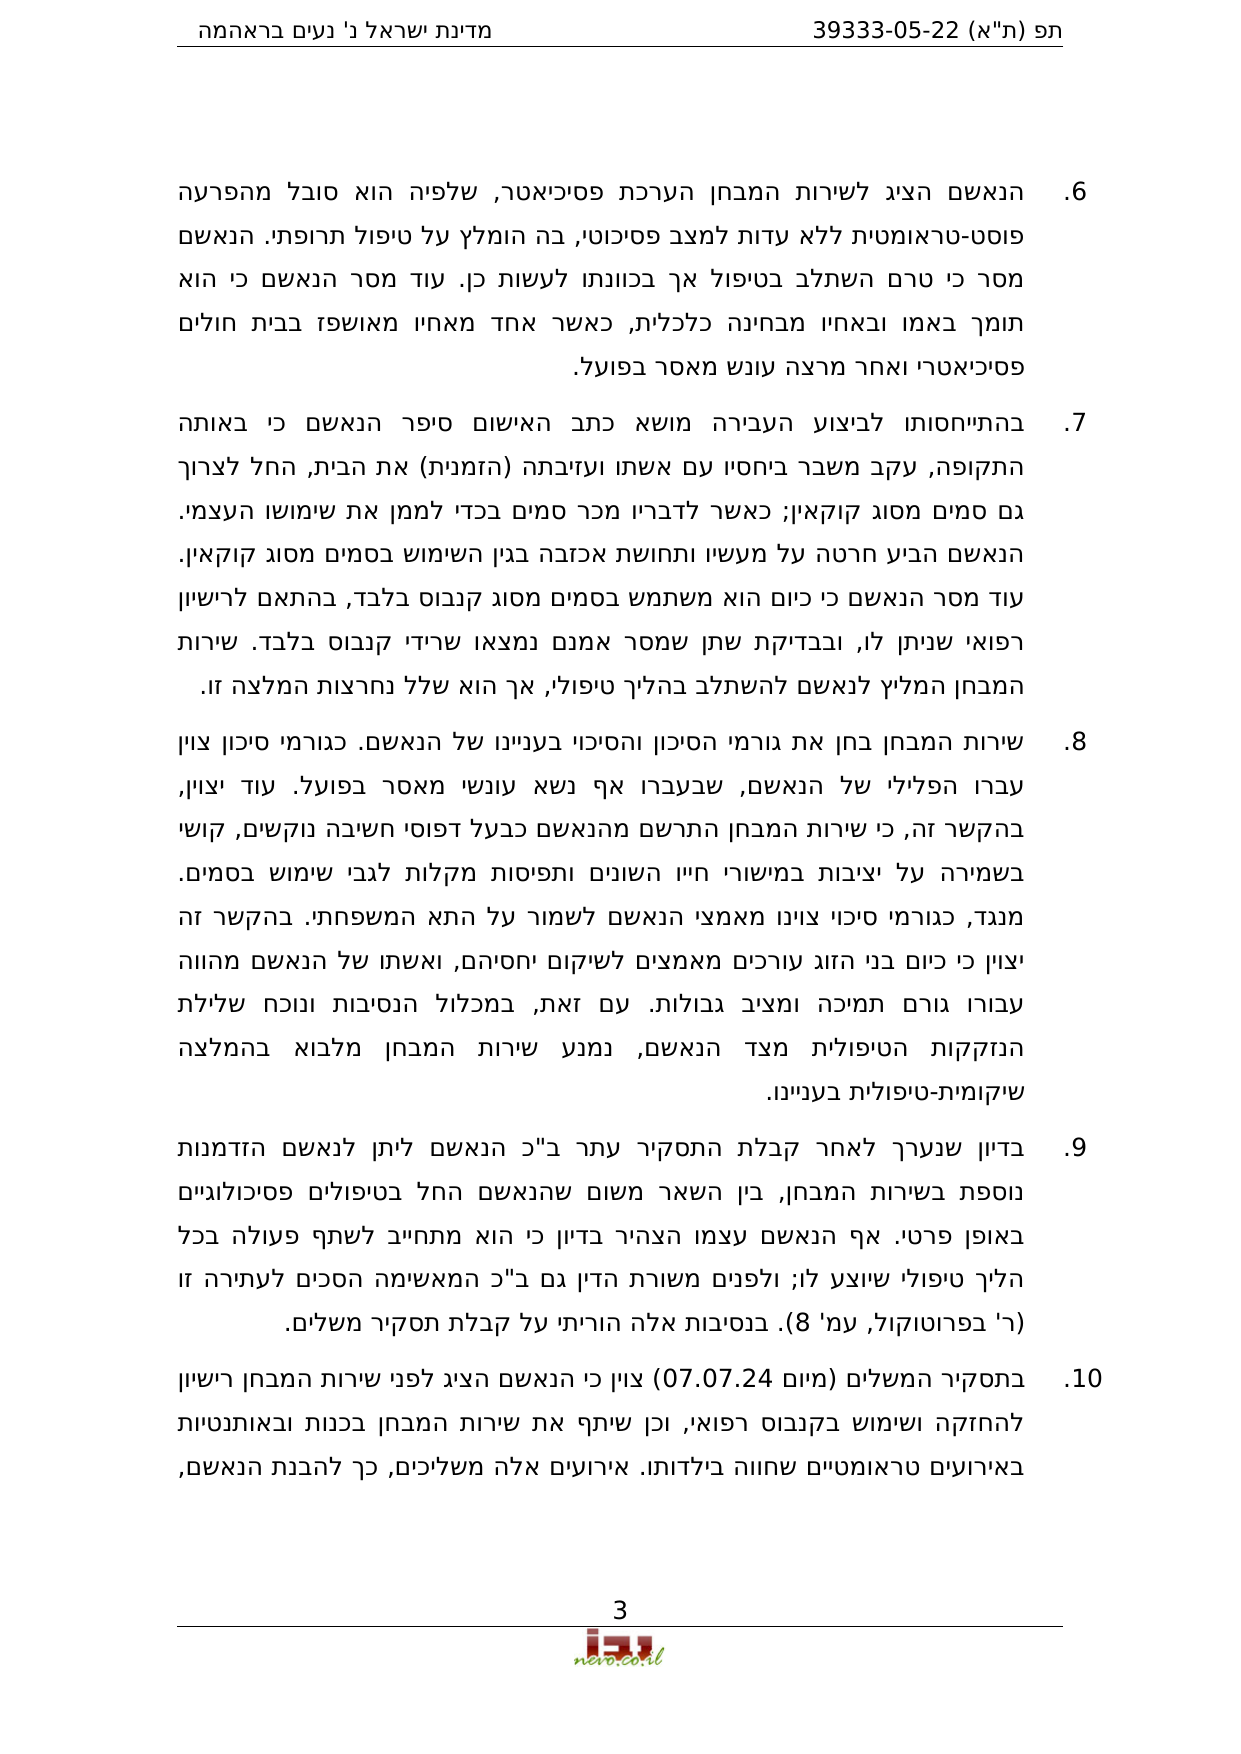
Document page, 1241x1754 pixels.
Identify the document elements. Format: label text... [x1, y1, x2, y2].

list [177, 1365, 1063, 1481]
list בדיון שנערך לאחר קבלת התסקיר עתר ב"כ הנאשם ליתן לנאשם הזדמנות נוספת בשירות המבחן, בין השאר משום שהנאשם החל בטיפולים פסיכולוגיים באופן פרטי. אף הנאשם עצמו הצהיר בדיון כי הוא מתחייב לשתף פעולה בכל הליך טיפולי שיוצע לו; ולפנים משורת הדין גם ב"כ המאשימה הסכים לעתירה זו (ר' בפרוטוקול, עמ' 8). בנסיבות אלה הוריתי על קבלת תסקיר משלים. [177, 1133, 1063, 1338]
list הנאשם הציג לשירות המבחן הערכת פסיכיאטר, שלפיה הוא סובל מהפרעה פוסט-טראומטית ללא עדות למצב פסיכוטי, בה הומלץ על טיפול תרופתי. הנאשם מסר כי טרם השתלב בטיפול אך בכוונתו לעשות כן. עוד מסר הנאשם כי הוא תומך באמו ובאחיו מבחינה כלכלית, כאשר אחד מאחיו מאושפז בבית חולים פסיכיאטרי ואחר מרצה עונש מאסר בפועל. [177, 177, 1063, 381]
list בהתייחסותו לביצוע העבירה מושא כתב האישום סיפר הנאשם כי באותה התקופה, עקב משבר ביחסיו עם אשתו ועזיבתה (הזמנית) את הבית, החל לצרוך גם סמים מסוג קוקאין; כאשר לדבריו מכר סמים בכדי לממן את שימושו העצמי. הנאשם הביע חרטה על מעשיו ותחושת אכזבה בגין השימוש בסמים מסוג קוקאין. עוד מסר הנאשם כי כיום הוא משתמש בסמים מסוג קנבוס בלבד, בהתאם לרישיון רפואי שניתן לו, ובבדיקת שתן שמסר אמנם נמצאו שרידי קנבוס בלבד. שירות המבחן המליץ לנאשם להשתלב בהליך טיפולי, אך הוא שלל נחרצות המלצה זו. [177, 408, 1063, 700]
list שירות המבחן בחן את גורמי הסיכון והסיכוי בעניינו של הנאשם. כגורמי סיכון צוין עברו הפלילי של הנאשם, שבעברו אף נשא עונשי מאסר בפועל. עוד יצוין, בהקשר זה, כי שירות המבחן התרשם מהנאשם כבעל דפוסי חשיבה נוקשים, קושי בשמירה על יציבות במישורי חייו השונים ותפיסות מקלות לגבי שימוש בסמים. מנגד, כגורמי סיכוי צוינו מאמצי הנאשם לשמור על התא המשפחתי. בהקשר זה יצוין כי כיום בני הזוג עורכים מאמצים לשיקום יחסיהם, ואשתו של הנאשם מהווה עבורו גורם תמיכה ומציב גבולות. עם זאת, במכלול הנסיבות ונוכח שלילת הנזקקות הטיפולית מצד הנאשם, נמנע שירות המבחן מלבוא בהמלצה שיקומית-טיפולית בעניינו. [177, 727, 1063, 1106]
picture [574, 1628, 666, 1667]
